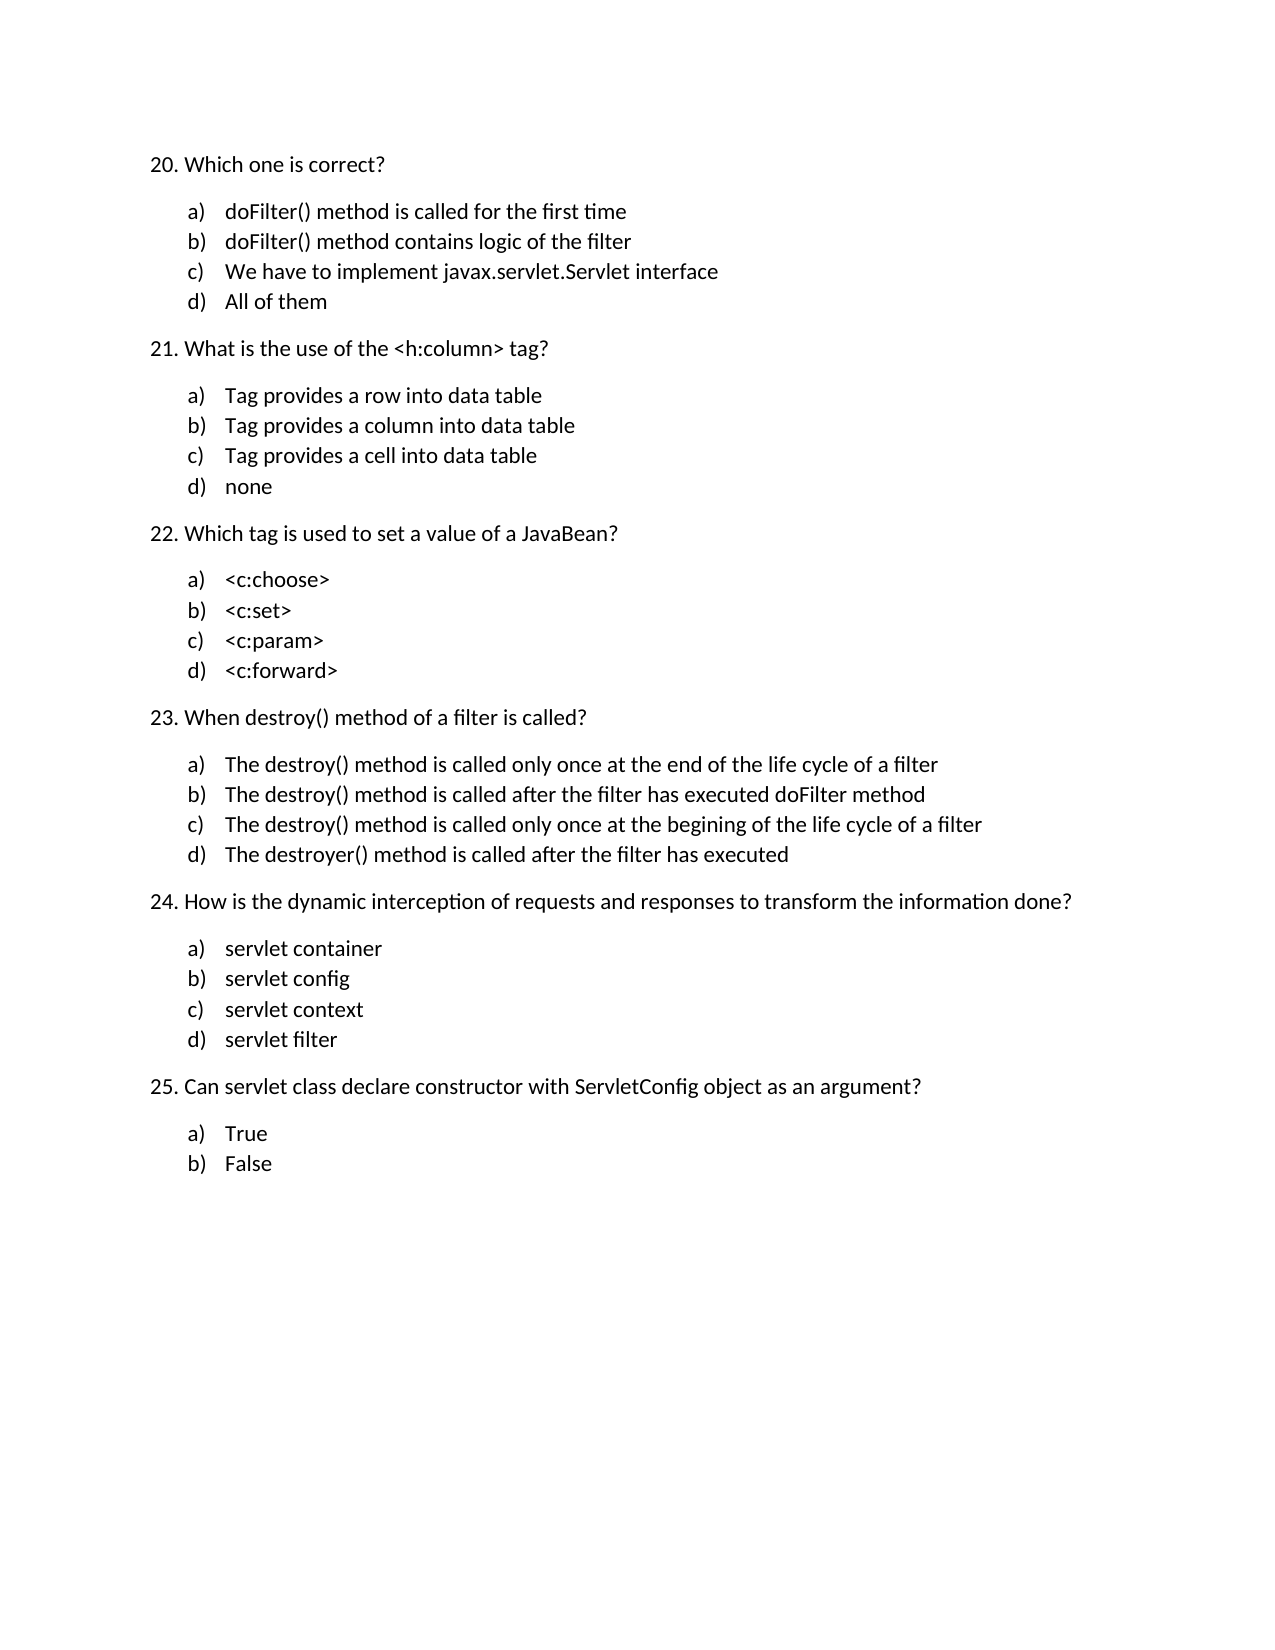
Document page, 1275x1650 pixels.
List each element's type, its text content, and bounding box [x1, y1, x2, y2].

list Tag provides a cell into data table [187, 442, 1125, 470]
list False [187, 1149, 1125, 1177]
list servlet container [187, 934, 1125, 962]
list servlet filter [187, 1025, 1125, 1053]
list servlet context [187, 995, 1125, 1023]
list <c:set> [187, 596, 1125, 624]
list The destroyer() method is called after the filter has executed [187, 841, 1125, 869]
list none [187, 472, 1125, 500]
list Tag provides a row into data table [187, 381, 1125, 409]
list <c:forward> [187, 656, 1125, 684]
list <c:param> [187, 626, 1125, 654]
list True [187, 1119, 1125, 1147]
text 25. Can servlet class declare constructor with ServletConfig object as an argument? [150, 1072, 1125, 1100]
list We have to implement javax.servlet.Servlet interface [187, 257, 1125, 285]
list doFilter() method contains logic of the filter [187, 227, 1125, 255]
list All of them [187, 287, 1125, 316]
list doFilter() method is called for the first time [187, 197, 1125, 225]
list Tag provides a column into data table [187, 411, 1125, 439]
list servlet config [187, 964, 1125, 993]
list The destroy() method is called only once at the end of the life cycle of a filter [187, 750, 1125, 778]
text 23. When destroy() method of a filter is called? [150, 703, 1125, 731]
text 20. Which one is correct? [150, 150, 1125, 178]
list <c:choose> [187, 566, 1125, 594]
text 22. Which tag is used to set a value of a JavaBean? [150, 519, 1125, 547]
list The destroy() method is called after the filter has executed doFilter method [187, 780, 1125, 808]
text 21. What is the use of the <h:column> tag? [150, 334, 1125, 362]
list The destroy() method is called only once at the begining of the life cycle of a filter [187, 810, 1125, 838]
text 24. How is the dynamic interception of requests and responses to transform the information done? [150, 887, 1125, 916]
